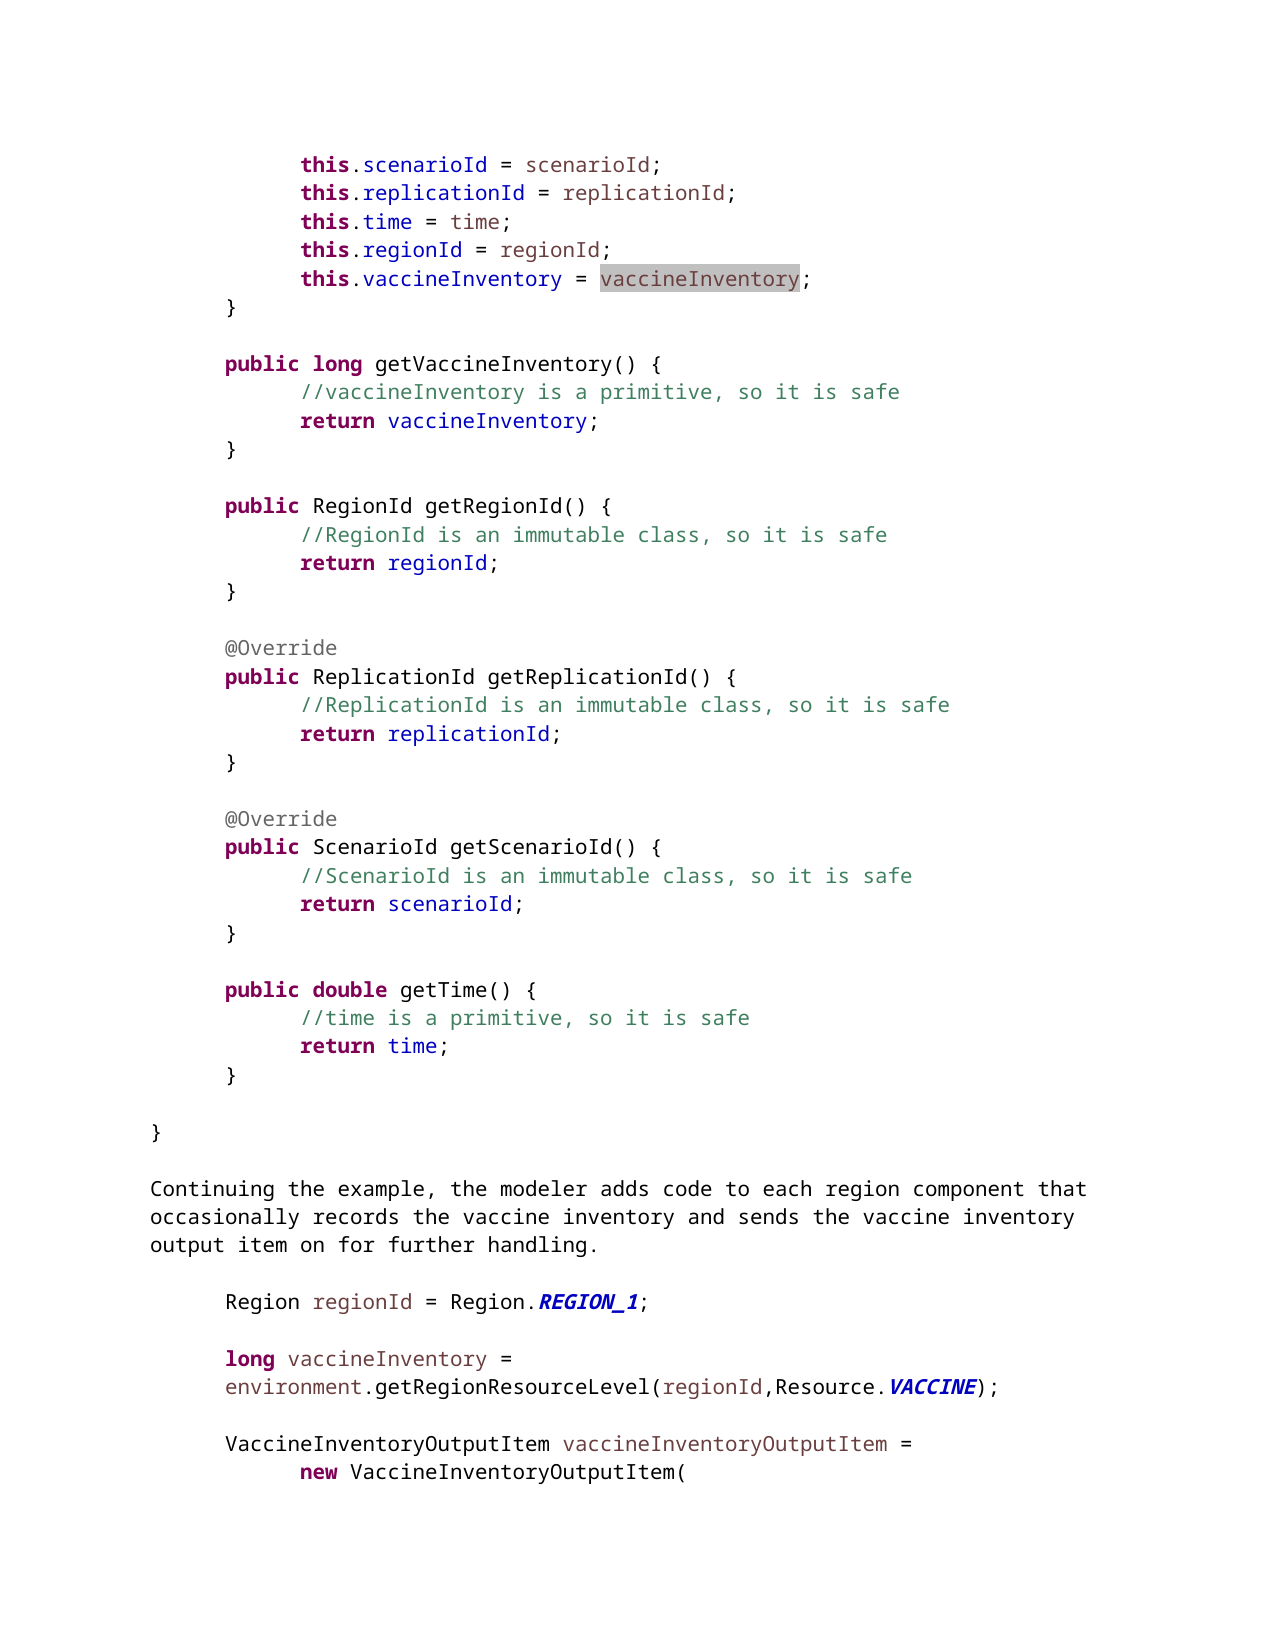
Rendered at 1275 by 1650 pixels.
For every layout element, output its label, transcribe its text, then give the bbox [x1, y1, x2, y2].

text Continuing the example, the modeler adds code to each region component that occasionally records the vaccine inventory and sends the vaccine inventory output item on for further handling. [150, 1174, 1125, 1259]
text @Override [150, 633, 1125, 662]
text return scenarioId; [150, 889, 1125, 918]
text public ReplicationId getReplicationId() { [150, 662, 1125, 690]
text this.regionId = regionId; [150, 235, 1125, 264]
text Region regionId = Region.REGION_1; [225, 1287, 1125, 1316]
text return vaccineInventory; [150, 406, 1125, 434]
text return regionId; [150, 548, 1125, 577]
text @Override [150, 804, 1125, 832]
text return time; [150, 1032, 1125, 1060]
text this.vaccineInventory = vaccineInventory; [800, 264, 1125, 292]
text public double getTime() { [150, 975, 1125, 1003]
text } [150, 292, 1125, 321]
text //RegionId is an immutable class, so it is safe [300, 520, 1125, 548]
text //vaccineInventory is a primitive, so it is safe [300, 377, 1125, 406]
text //time is a primitive, so it is safe [300, 1003, 1125, 1032]
text public long getVaccineInventory() { [150, 349, 1125, 377]
text } [150, 434, 1125, 463]
text } [150, 1060, 1125, 1088]
text long vaccineInventory = environment.getRegionResourceLevel(regionId,Resource.VACCINE); [225, 1344, 1125, 1401]
text public ScenarioId getScenarioId() { [150, 832, 1125, 861]
text //ScenarioId is an immutable class, so it is safe [300, 861, 1125, 889]
text } [150, 918, 1125, 946]
text //ReplicationId is an immutable class, so it is safe [300, 690, 1125, 719]
text this.scenarioId = scenarioId; [150, 150, 1125, 178]
text this.vaccineInventory = vaccineInventory; [150, 264, 600, 292]
text } [150, 1117, 1125, 1145]
text public RegionId getRegionId() { [150, 491, 1125, 520]
text this.replicationId = replicationId; [150, 178, 1125, 207]
text VaccineInventoryOutputItem vaccineInventoryOutputItem = [225, 1429, 1125, 1457]
text this.time = time; [150, 207, 1125, 235]
text } [150, 577, 1125, 605]
text } [150, 747, 1125, 776]
text new VaccineInventoryOutputItem( [225, 1457, 1125, 1486]
text return replicationId; [150, 719, 1125, 747]
